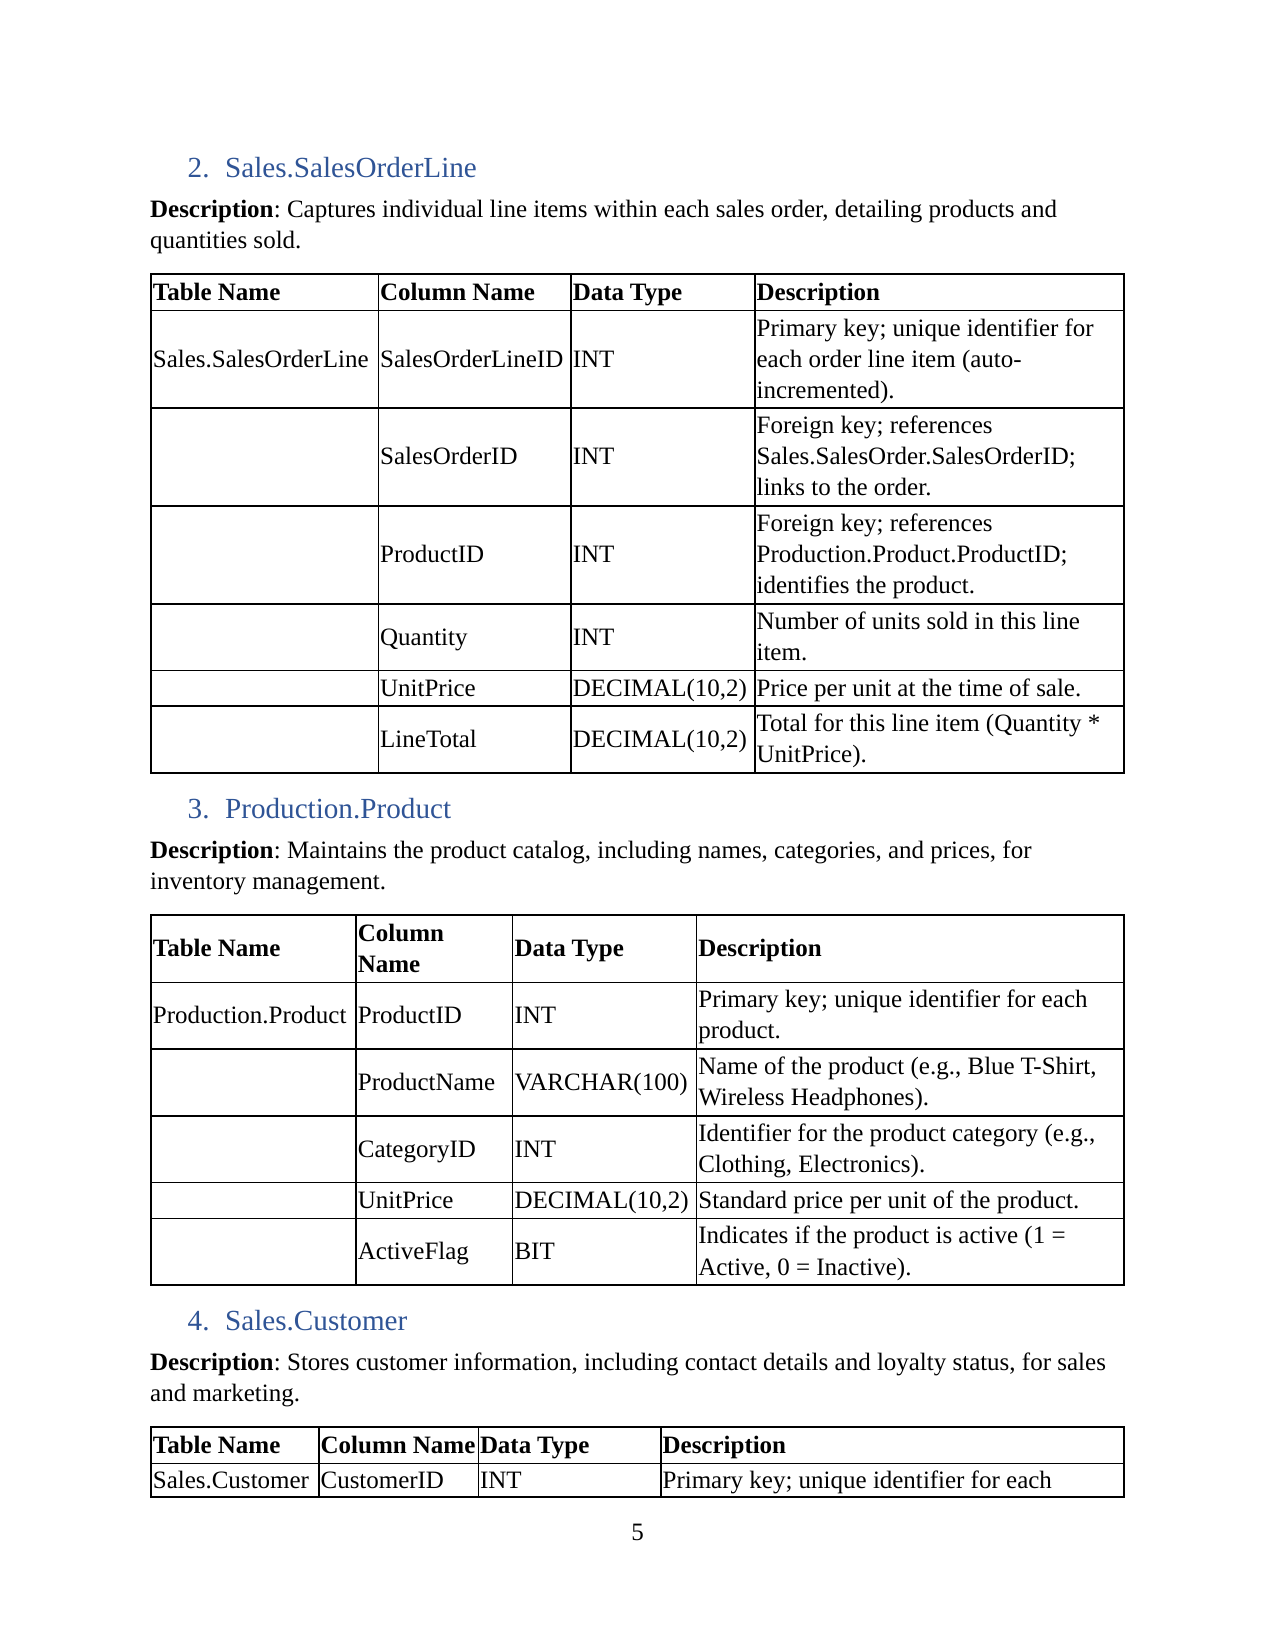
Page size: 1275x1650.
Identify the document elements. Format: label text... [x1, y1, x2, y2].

text Description: Captures individual line items within each sales order, detailing products and quantities sold. [150, 194, 1125, 254]
table_cell Quantity [379, 605, 570, 670]
subtitle Production.Product [187, 791, 1125, 824]
table_cell [152, 1219, 355, 1284]
table_cell Sales.SalesOrderLine [152, 311, 378, 407]
table_cell [152, 707, 378, 772]
table_cell [152, 1050, 355, 1115]
table_header Column Name [357, 916, 512, 981]
table_cell ProductID [379, 507, 570, 603]
table_header Table Name [152, 916, 355, 981]
table_cell CategoryID [357, 1117, 512, 1182]
table_cell Total for this line item (Quantity * UnitPrice). [756, 707, 1123, 772]
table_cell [662, 1464, 1123, 1496]
table_cell SalesOrderID [379, 409, 570, 505]
table_cell CustomerID [320, 1464, 478, 1496]
table_cell ProductName [357, 1050, 512, 1115]
table_cell INT [513, 983, 696, 1048]
table_cell Primary key; unique identifier for each order line item (auto-incremented). [756, 311, 1123, 407]
table_cell [152, 409, 378, 505]
table_header Data Type [513, 916, 696, 981]
table_cell [152, 671, 378, 705]
table_cell INT [479, 1464, 660, 1496]
table_cell VARCHAR(100) [513, 1050, 696, 1115]
table_cell Foreign key; references Production.Product.ProductID; identifies the product. [756, 507, 1123, 603]
table_cell Sales.Customer [152, 1464, 318, 1496]
table_cell DECIMAL(10,2) [513, 1183, 696, 1217]
table_cell Production.Product [152, 983, 355, 1048]
subtitle Sales.Customer [187, 1303, 1125, 1337]
text Description: Stores customer information, including contact details and loyalty status, for sales and marketing. [150, 1347, 1125, 1407]
table_header Description [756, 275, 1123, 309]
table_cell ActiveFlag [357, 1219, 512, 1284]
table_header Description [697, 916, 1123, 981]
table_cell Foreign key; references Sales.SalesOrder.SalesOrderID; links to the order. [756, 409, 1123, 505]
table_header Table Name [152, 1428, 318, 1462]
table_cell BIT [513, 1219, 696, 1284]
table_cell Number of units sold in this line item. [756, 605, 1123, 670]
table_cell Standard price per unit of the product. [697, 1183, 1123, 1217]
table_cell [152, 507, 378, 603]
table_cell Indicates if the product is active (1 = Active, 0 = Inactive). [697, 1219, 1123, 1284]
table_header Column Name [320, 1428, 478, 1462]
table_cell Name of the product (e.g., Blue T-Shirt, Wireless Headphones). [697, 1050, 1123, 1115]
table_cell Primary key; unique identifier for each product. [697, 983, 1123, 1048]
table_cell LineTotal [379, 707, 570, 772]
table_header Table Name [152, 275, 378, 309]
table_header Data Type [572, 275, 754, 309]
table_cell DECIMAL(10,2) [572, 671, 754, 705]
table_cell [152, 605, 378, 670]
table_cell ProductID [357, 983, 512, 1048]
table_cell INT [572, 605, 754, 670]
table_cell SalesOrderLineID [379, 311, 570, 407]
table_cell DECIMAL(10,2) [572, 707, 754, 772]
table_cell UnitPrice [357, 1183, 512, 1217]
table_cell Identifier for the product category (e.g., Clothing, Electronics). [697, 1117, 1123, 1182]
table_header Column Name [379, 275, 570, 309]
table_cell Price per unit at the time of sale. [756, 671, 1123, 705]
table_header Data Type [479, 1428, 660, 1462]
table_cell INT [572, 311, 754, 407]
table_cell INT [572, 507, 754, 603]
table_cell INT [513, 1117, 696, 1182]
table_cell [152, 1183, 355, 1217]
table_cell UnitPrice [379, 671, 570, 705]
table_header Description [662, 1428, 1123, 1462]
table_cell [152, 1117, 355, 1182]
subtitle Sales.SalesOrderLine [187, 150, 1125, 183]
table_cell INT [572, 409, 754, 505]
text Description: Maintains the product catalog, including names, categories, and prices, for inventory management. [150, 835, 1125, 895]
